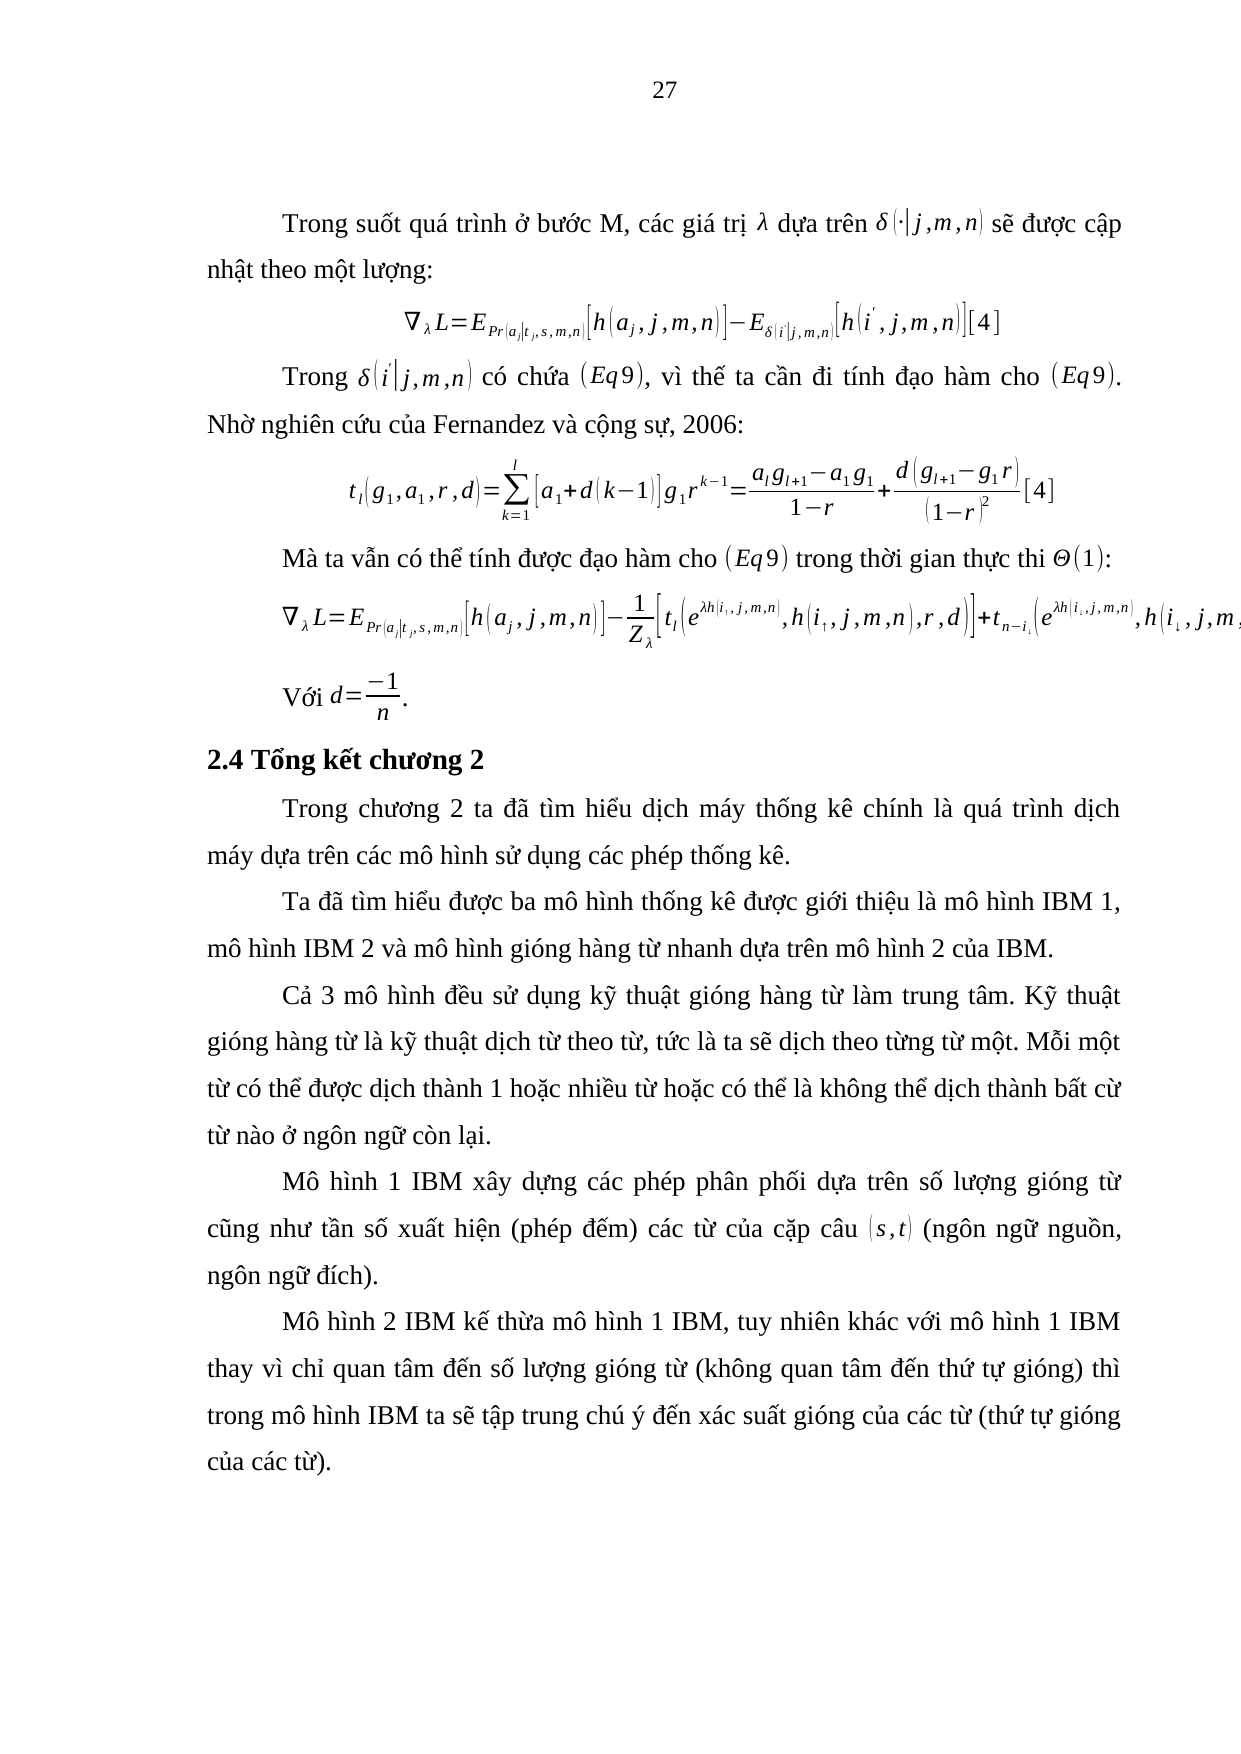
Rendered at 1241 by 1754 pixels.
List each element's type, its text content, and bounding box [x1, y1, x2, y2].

text Trong chương 2 ta đã tìm hiểu dịch máy thống kê chính là quá trình dịch máy dựa trên các mô hình sử dụng các phép thống kê. [207, 792, 1122, 870]
text Ta đã tìm hiểu được ba mô hình thống kê được giới thiệu là mô hình IBM 1, mô hình IBM 2 và mô hình gióng hàng từ nhanh dựa trên mô hình 2 của IBM. [207, 885, 1122, 963]
text Với . [207, 667, 1122, 726]
text Trong suốt quá trình ở bước M, các giá trị dựa trên sẽ được cập nhật theo một lượng: [207, 207, 1122, 284]
text Mô hình 1 IBM xây dựng các phép phân phối dựa trên số lượng gióng từ cũng như tần số xuất hiện (phép đếm) các từ của cặp câu (ngôn ngữ nguồn, ngôn ngữ đích). [207, 1165, 1122, 1290]
text 2.4 Tổng kết chương 2 [207, 742, 1122, 775]
text Cả 3 mô hình đều sử dụng kỹ thuật gióng hàng từ làm trung tâm. Kỹ thuật gióng hàng từ là kỹ thuật dịch từ theo từ, tức là ta sẽ dịch theo từng từ một. Mỗi một từ có thể được dịch thành 1 hoặc nhiều từ hoặc có thể là không thể dịch thành bất cừ từ nào ở ngôn ngữ còn lại. [207, 979, 1122, 1150]
text Mà ta vẫn có thể tính được đạo hàm cho trong thời gian thực thi : [207, 542, 1122, 573]
text Trong có chứa , vì thế ta cần đi tính đạo hàm cho . Nhờ nghiên cứu của Fernandez và cộng sự, 2006: [207, 358, 1122, 439]
text Mô hình 2 IBM kế thừa mô hình 1 IBM, tuy nhiên khác với mô hình 1 IBM thay vì chỉ quan tâm đến số lượng gióng từ (không quan tâm đến thứ tự gióng) thì trong mô hình IBM ta sẽ tập trung chú ý đến xác suất gióng của các từ (thứ tự gióng của các từ). [207, 1305, 1122, 1477]
